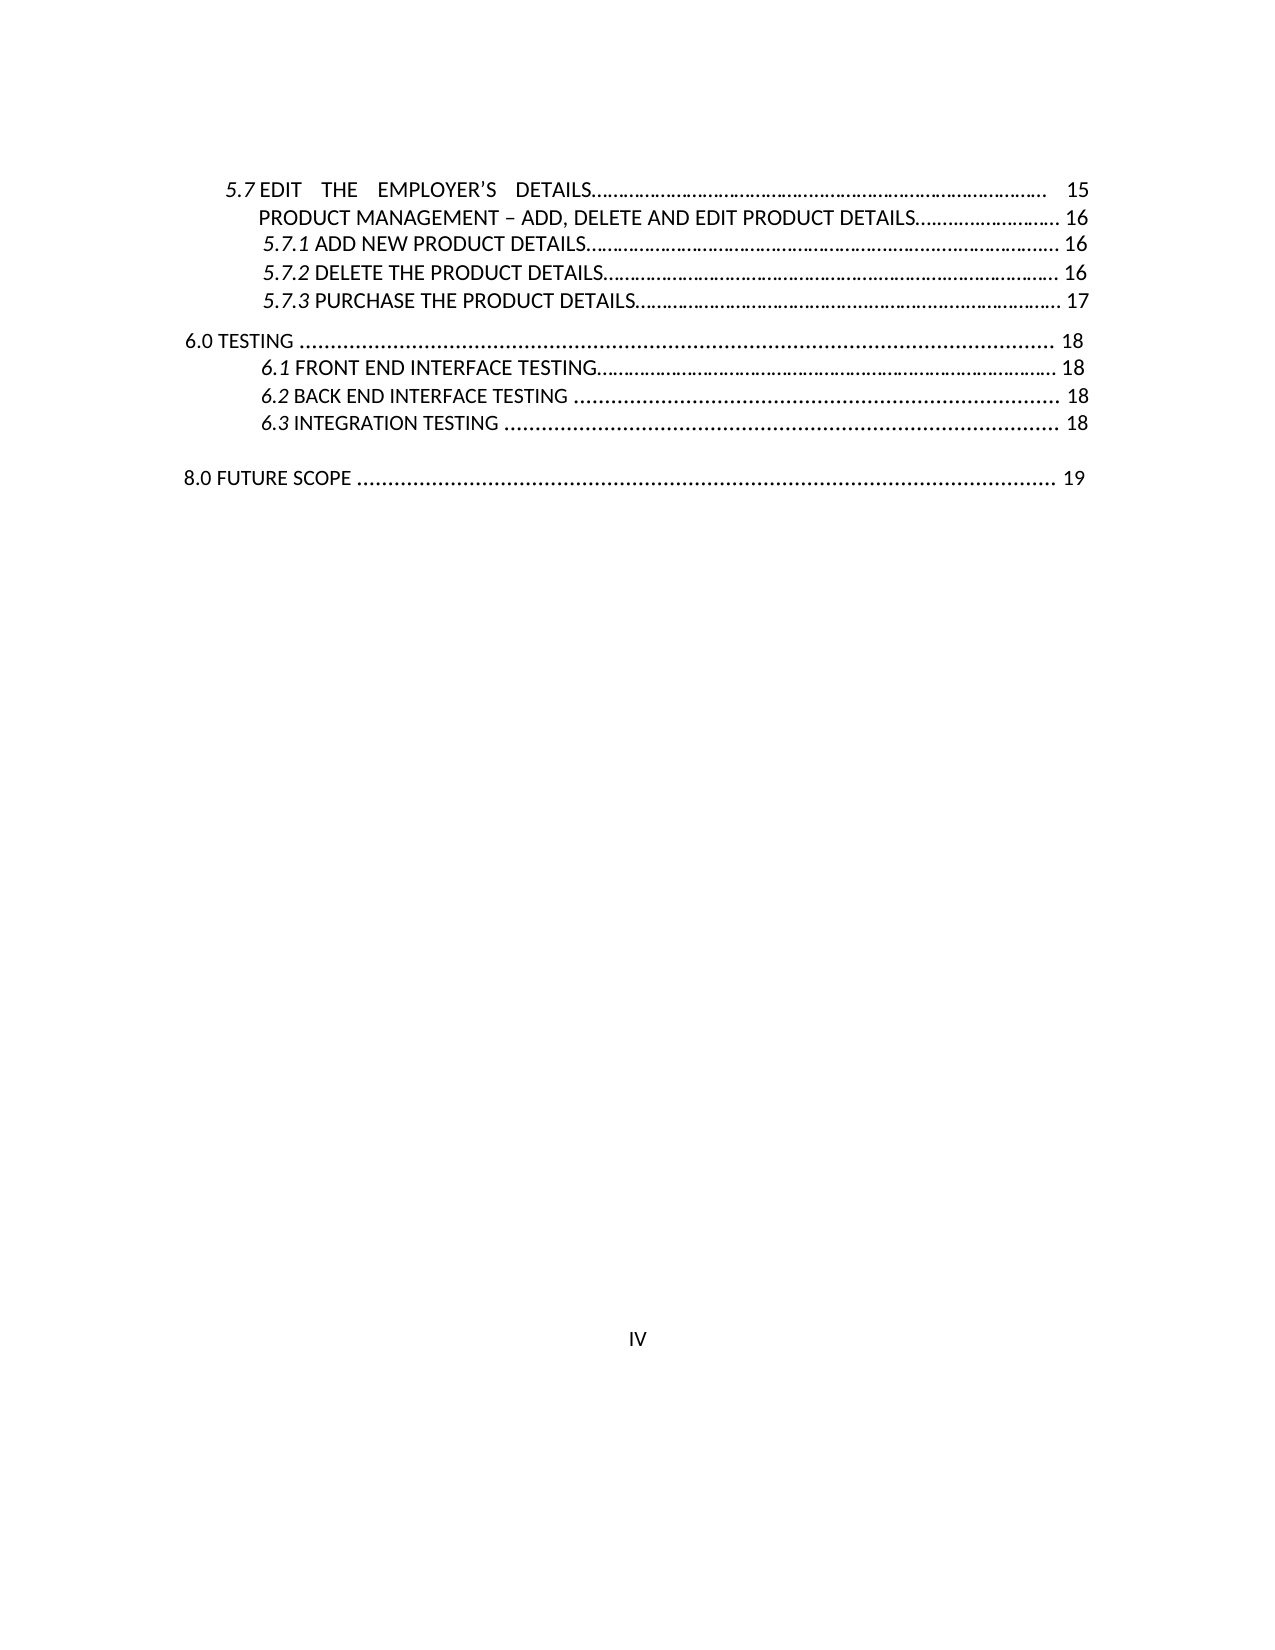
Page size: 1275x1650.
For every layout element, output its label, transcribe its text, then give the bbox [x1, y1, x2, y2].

text 6.3 INTEGRATION TESTING ......................................................................................... 18 [261, 409, 1100, 436]
text 6.0 TESTING ......................................................................................................................... 18 [183, 325, 1085, 353]
text 6.2 BACK END INTERFACE TESTING .............................................................................. 18 [261, 382, 1100, 409]
text IV [625, 1325, 650, 1351]
text 5.7.3 PURCHASE THE PRODUCT DETAILS……………………………………..…………..….……………… 17 [262, 286, 1100, 314]
text 5.7.2 DELETE THE PRODUCT DETAILS…………………………………………….………….………………… 16 [262, 258, 1100, 286]
text 6.1 FRONT END INTERFACE TESTING…………………………………………………………………………… 18 [261, 353, 1100, 382]
text 8.0 FUTURE SCOPE ................................................................................................................ 19 [183, 462, 1085, 491]
text PRODUCT MANAGEMENT – ADD, DELETE AND EDIT PRODUCT DETAILS….….….…………… 16 [258, 203, 1100, 231]
text 5.7 EDIT THE EMPLOYER’S DETAILS……………………………………..…………………………………… 15 [225, 175, 1100, 203]
text 5.7.1 ADD NEW PRODUCT DETAILS………………………………………………….……..….…………….… 16 [262, 231, 1100, 258]
